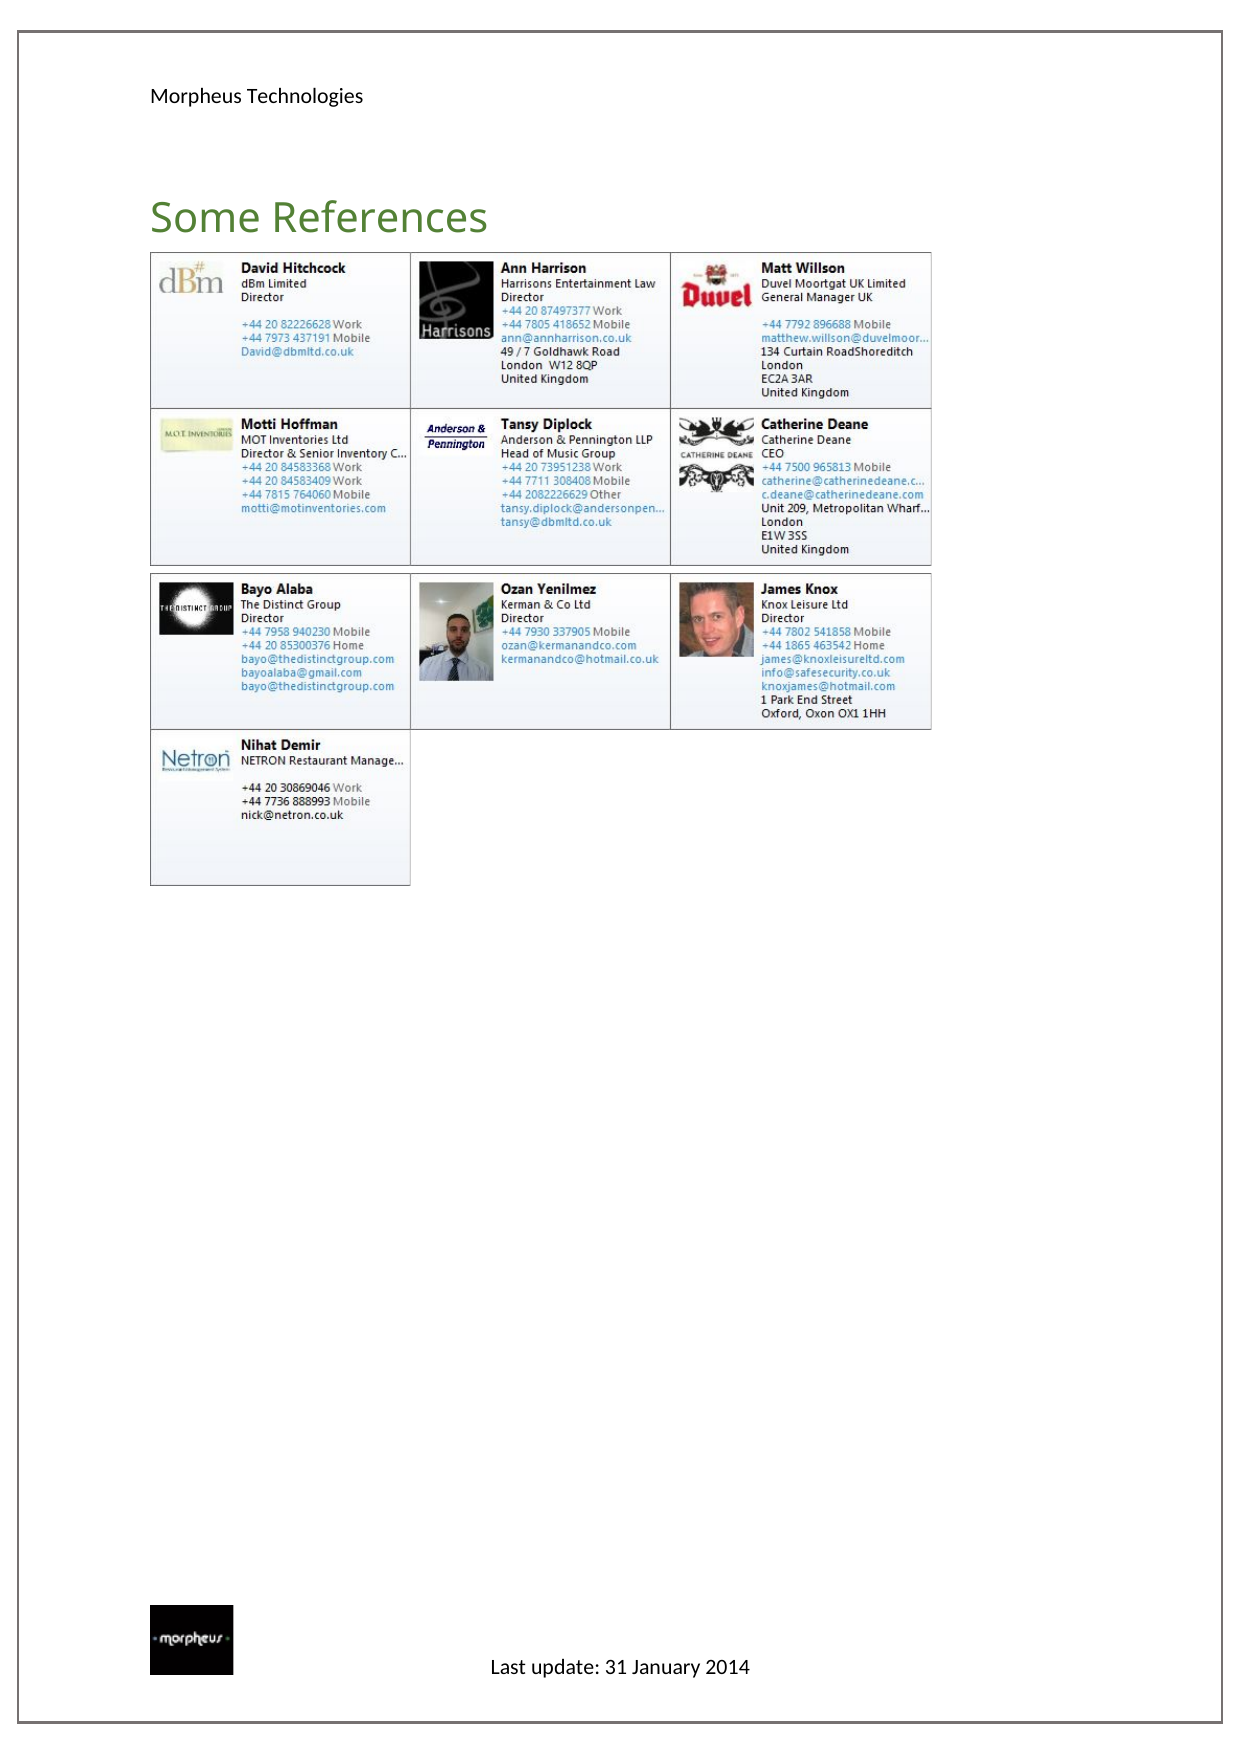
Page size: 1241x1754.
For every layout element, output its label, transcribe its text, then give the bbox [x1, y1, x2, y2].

picture [150, 252, 932, 566]
picture [150, 573, 932, 886]
subtitle Some References [150, 187, 1090, 244]
picture [150, 1605, 234, 1675]
